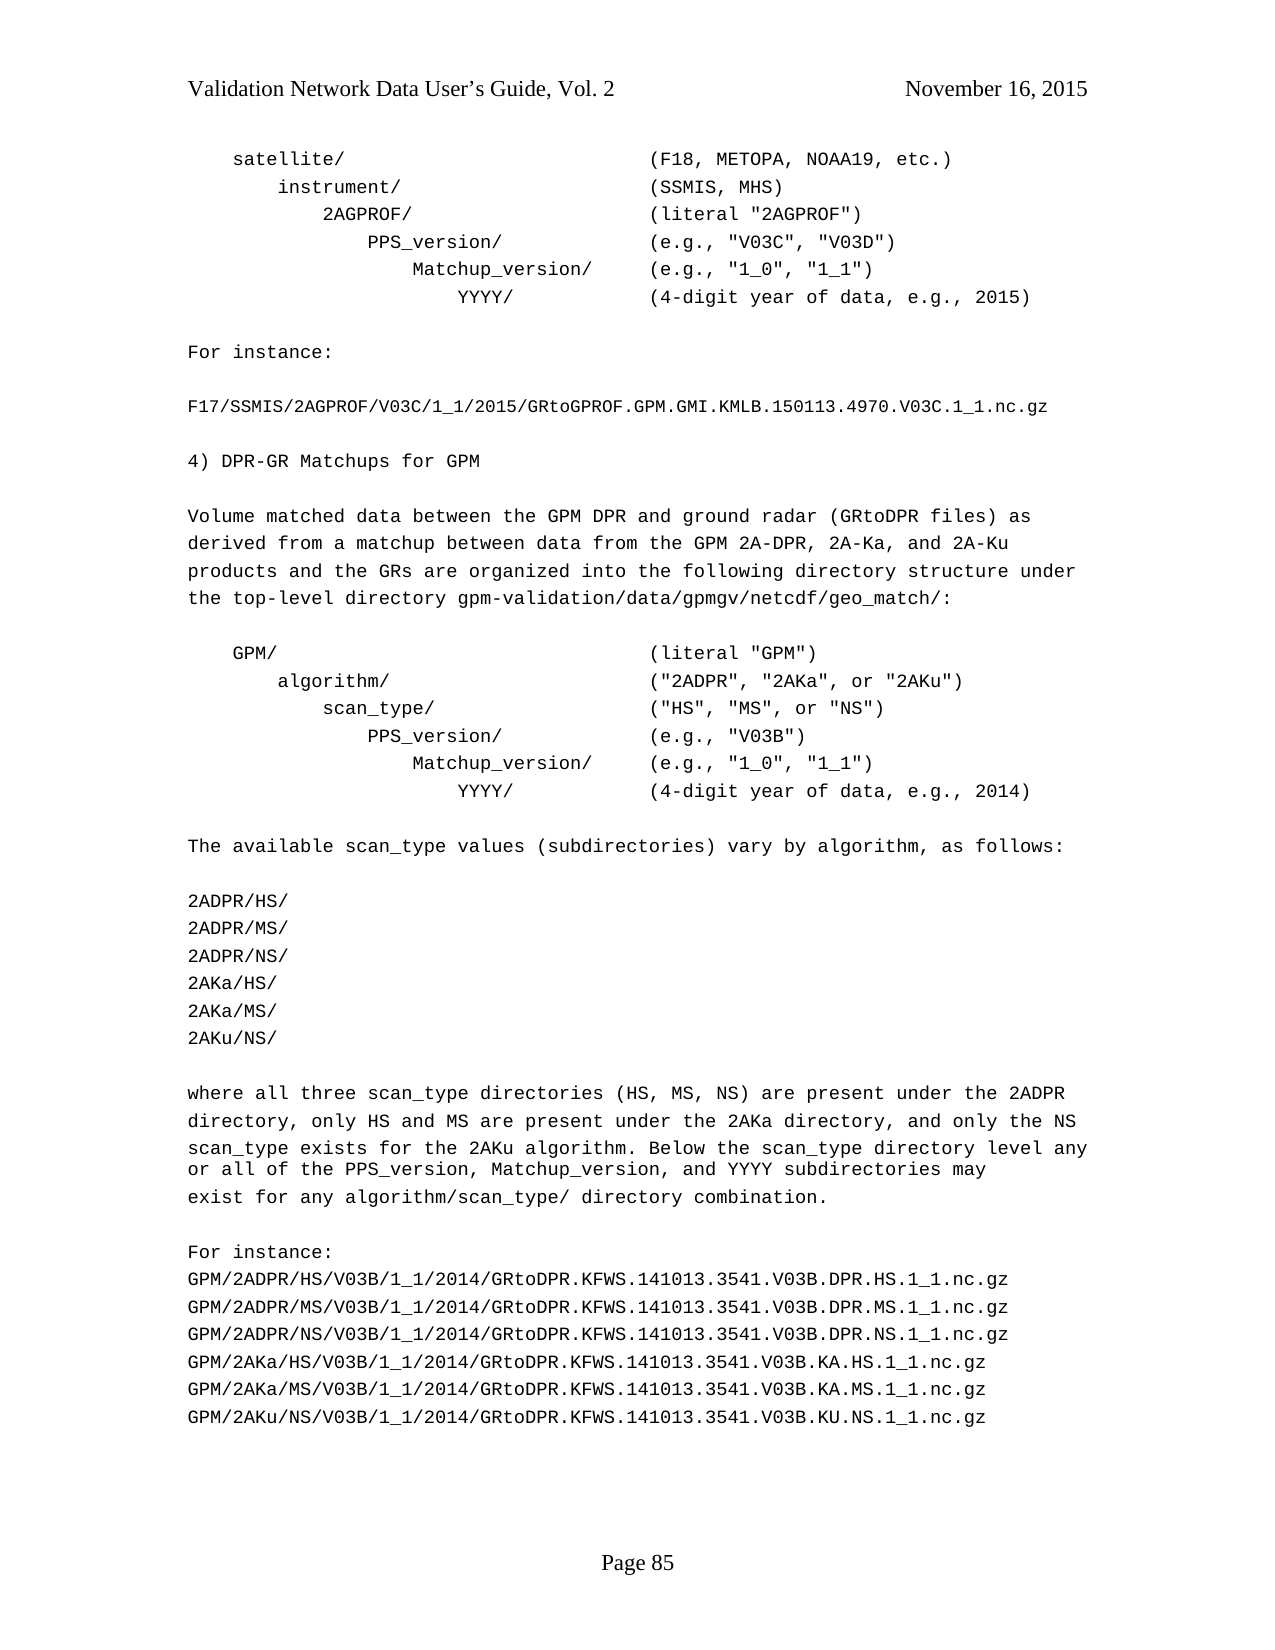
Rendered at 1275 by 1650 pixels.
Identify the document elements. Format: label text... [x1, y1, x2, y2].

text satellite/ (F18, METOPA, NOAA19, etc.) [187, 150, 1087, 171]
text where all three scan_type directories (HS, MS, NS) are present under the 2ADPR [187, 1084, 1087, 1105]
text instrument/ (SSMIS, MHS) [187, 177, 1087, 199]
text The available scan_type values (subdirectories) vary by algorithm, as follows: [187, 836, 1087, 858]
text GPM/ (literal "GPM") [187, 644, 1087, 665]
text Matchup_version/ (e.g., "1_0", "1_1") [187, 754, 1087, 775]
text For instance: [187, 1243, 1087, 1264]
text 2AKa/HS/ [187, 974, 1087, 995]
text YYYY/ (4-digit year of data, e.g., 2015) [187, 287, 1087, 309]
text exist for any algorithm/scan_type/ directory combination. [187, 1188, 1087, 1209]
text For instance: [187, 342, 1087, 364]
text scan_type/ ("HS", "MS", or "NS") [187, 699, 1087, 720]
text GPM/2ADPR/NS/V03B/1_1/2014/GRtoDPR.KFWS.141013.3541.V03B.DPR.NS.1_1.nc.gz [187, 1325, 1087, 1346]
text the top-level directory gpm-validation/data/gpmgv/netcdf/geo_match/: [187, 589, 1087, 610]
text products and the GRs are organized into the following directory structure under [187, 561, 1087, 583]
text PPS_version/ (e.g., "V03B") [187, 726, 1087, 748]
text 2ADPR/HS/ [187, 891, 1087, 913]
text scan_type exists for the 2AKu algorithm. Below the scan_type directory level any or all of the PPS_version, Matchup_version, and YYYY subdirectories may [187, 1139, 1087, 1181]
text 2AKu/NS/ [187, 1029, 1087, 1050]
text GPM/2AKa/MS/V03B/1_1/2014/GRtoDPR.KFWS.141013.3541.V03B.KA.MS.1_1.nc.gz [187, 1380, 1087, 1401]
text GPM/2AKu/NS/V03B/1_1/2014/GRtoDPR.KFWS.141013.3541.V03B.KU.NS.1_1.nc.gz [187, 1408, 1087, 1429]
text GPM/2ADPR/HS/V03B/1_1/2014/GRtoDPR.KFWS.141013.3541.V03B.DPR.HS.1_1.nc.gz [187, 1270, 1087, 1291]
text 2AGPROF/ (literal "2AGPROF") [187, 205, 1087, 226]
text 4) DPR-GR Matchups for GPM [187, 451, 1087, 473]
text Matchup_version/ (e.g., "1_0", "1_1") [187, 260, 1087, 281]
text 2AKa/MS/ [187, 1001, 1087, 1023]
text Volume matched data between the GPM DPR and ground radar (GRtoDPR files) as [187, 506, 1087, 528]
text PPS_version/ (e.g., "V03C", "V03D") [187, 232, 1087, 254]
text algorithm/ ("2ADPR", "2AKa", or "2AKu") [187, 671, 1087, 693]
text GPM/2ADPR/MS/V03B/1_1/2014/GRtoDPR.KFWS.141013.3541.V03B.DPR.MS.1_1.nc.gz [187, 1298, 1087, 1319]
text YYYY/ (4-digit year of data, e.g., 2014) [187, 781, 1087, 803]
text directory, only HS and MS are present under the 2AKa directory, and only the NS [187, 1111, 1087, 1133]
text GPM/2AKa/HS/V03B/1_1/2014/GRtoDPR.KFWS.141013.3541.V03B.KA.HS.1_1.nc.gz [187, 1353, 1087, 1374]
text derived from a matchup between data from the GPM 2A-DPR, 2A-Ka, and 2A-Ku [187, 534, 1087, 555]
text 2ADPR/NS/ [187, 946, 1087, 968]
text 2ADPR/MS/ [187, 919, 1087, 940]
text F17/SSMIS/2AGPROF/V03C/1_1/2015/GRtoGPROF.GPM.GMI.KMLB.150113.4970.V03C.1_1.nc.gz [187, 397, 1087, 418]
